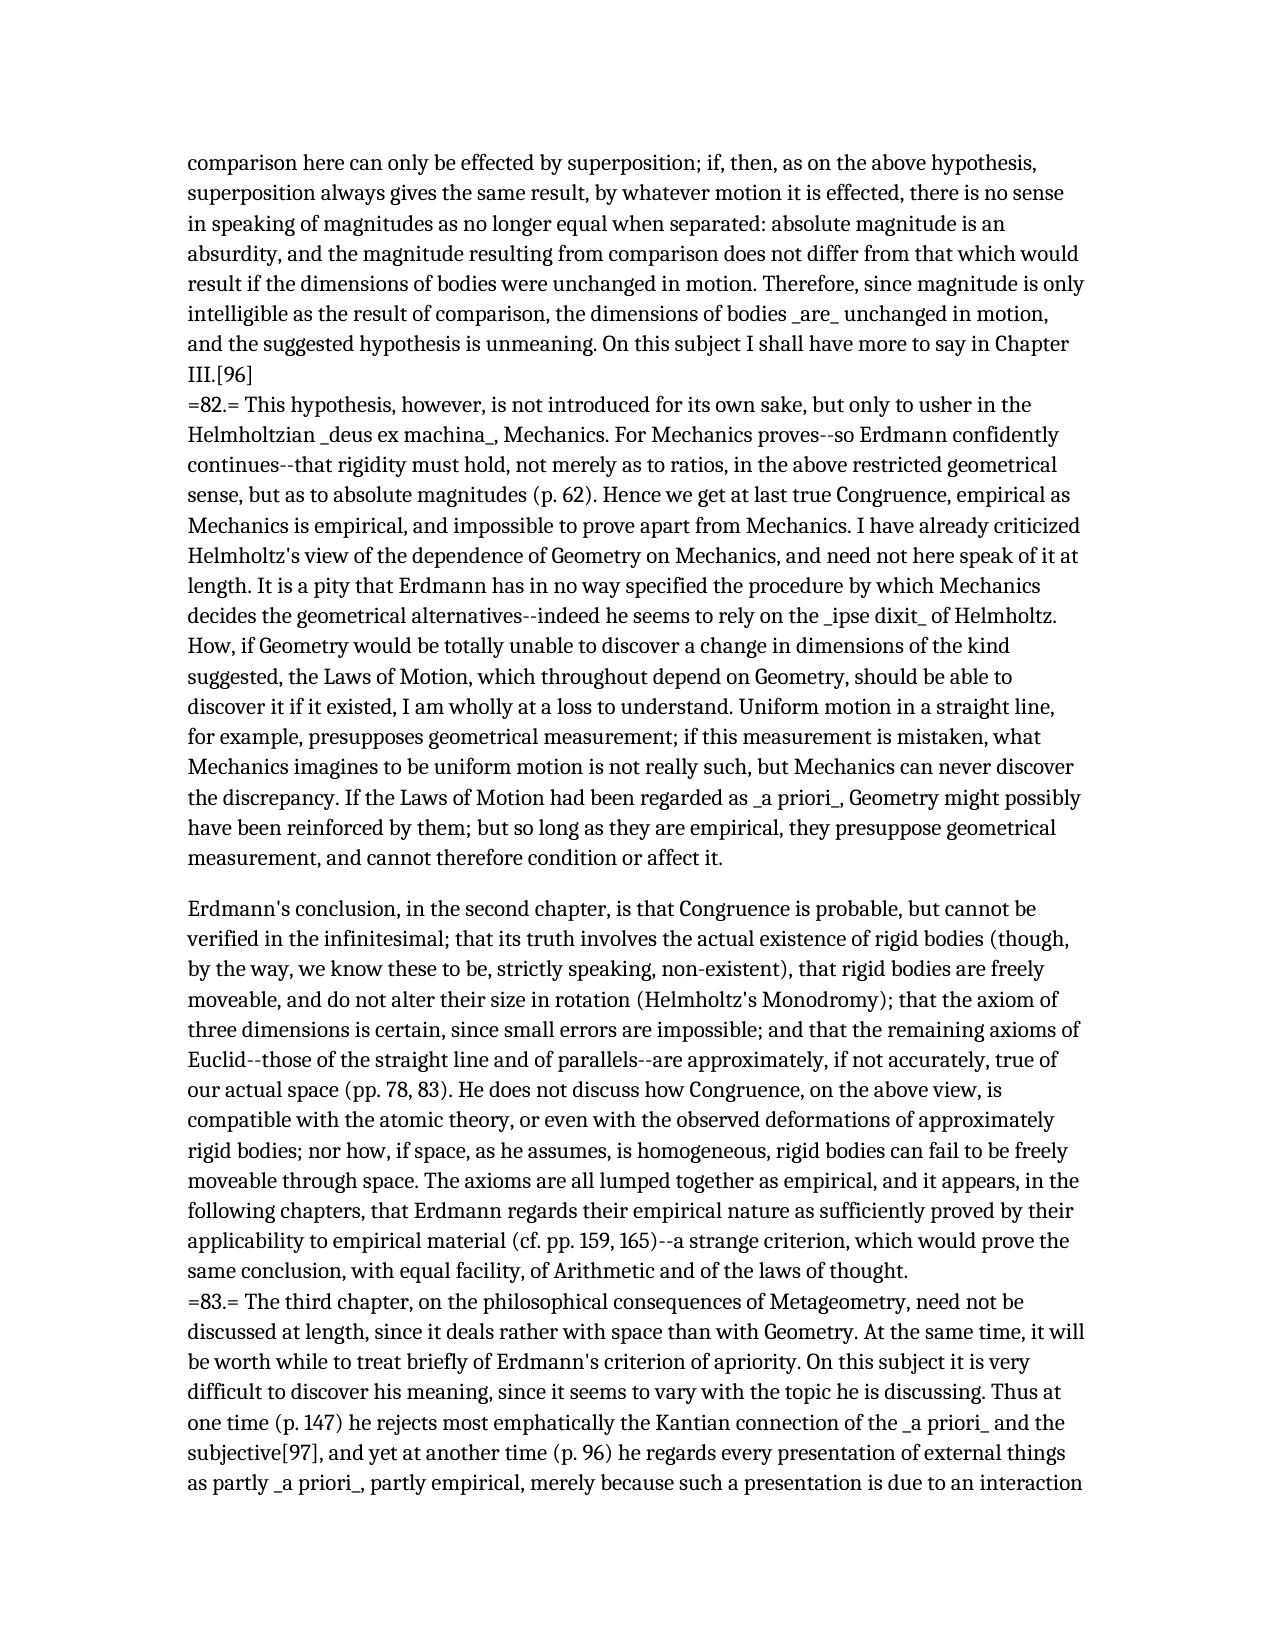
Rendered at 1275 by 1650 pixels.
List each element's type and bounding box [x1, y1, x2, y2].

text [187, 896, 1087, 1496]
text [187, 150, 1087, 871]
